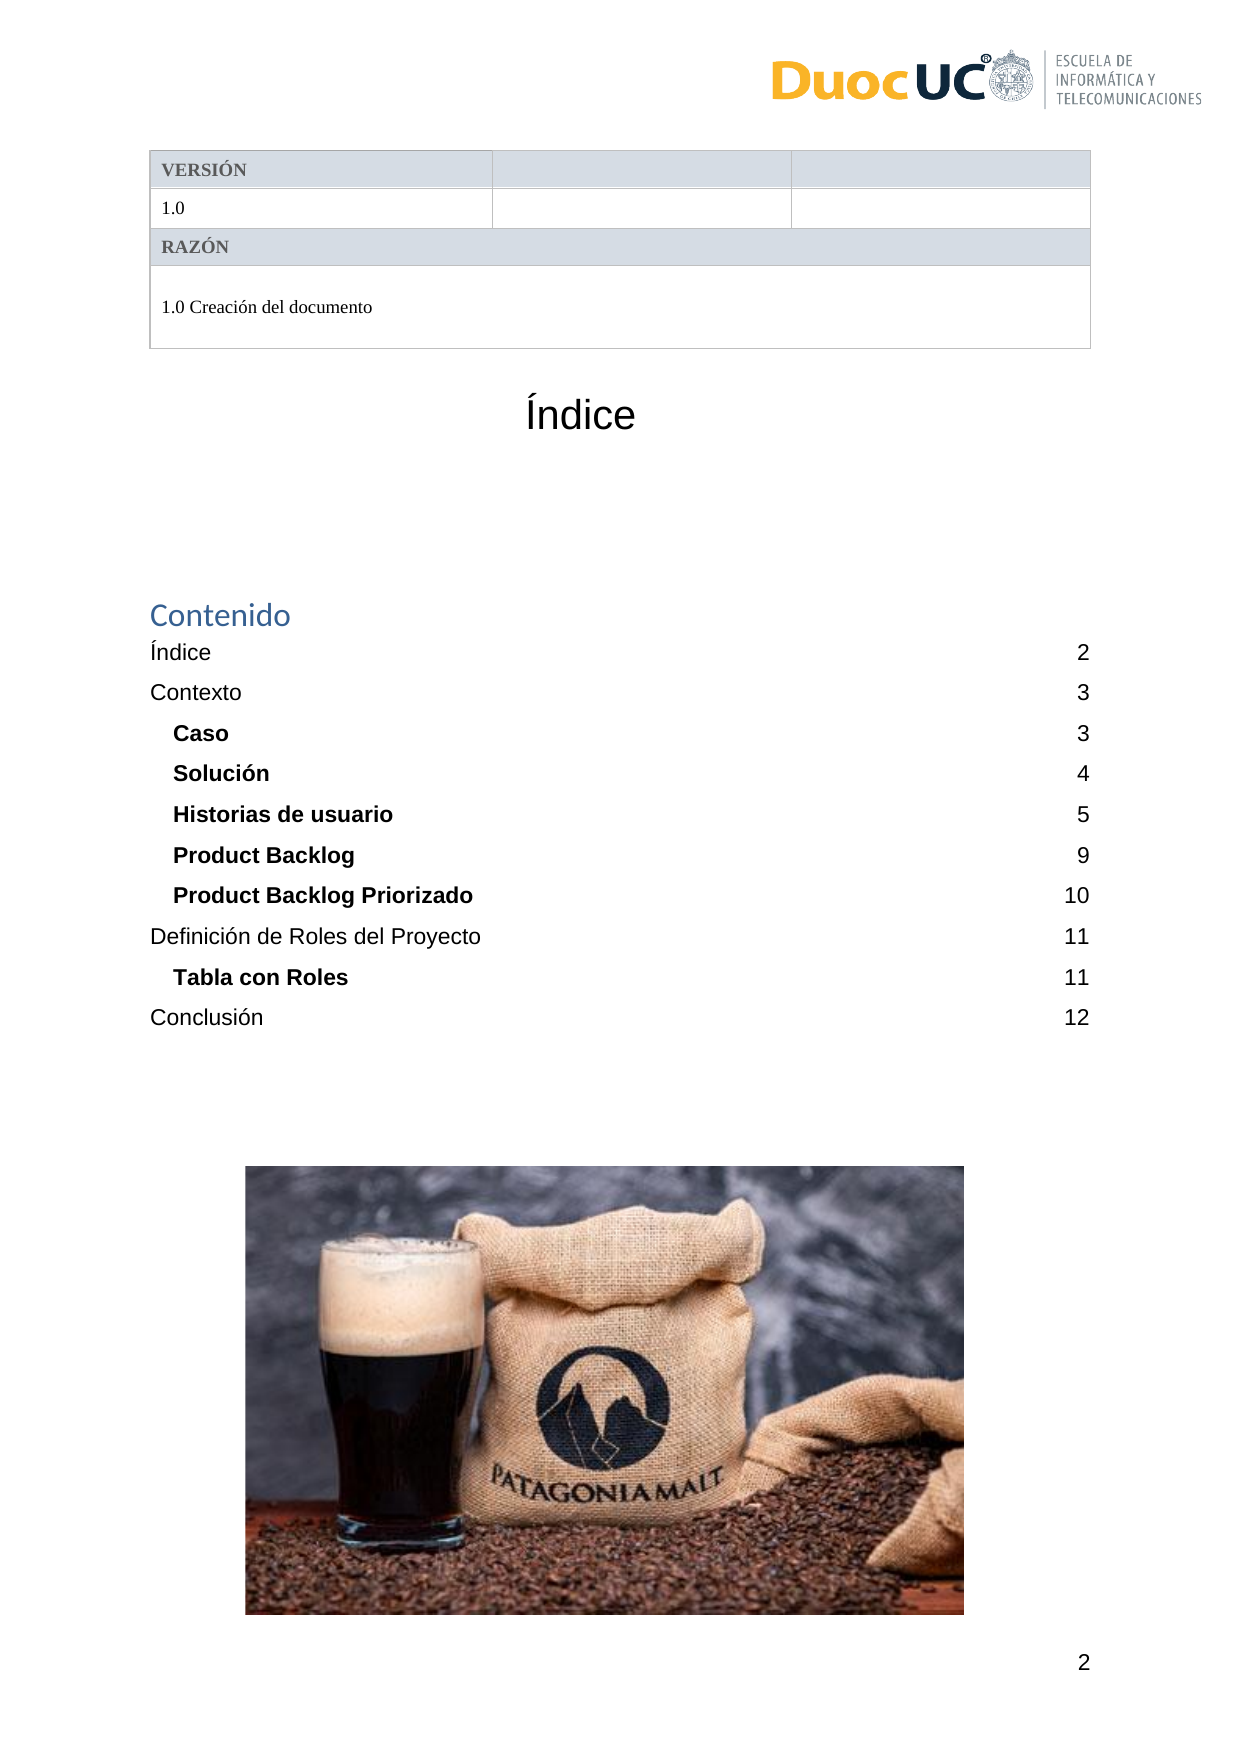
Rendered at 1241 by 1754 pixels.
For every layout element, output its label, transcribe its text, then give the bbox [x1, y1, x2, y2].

subtitle Índice [450, 391, 1090, 439]
table_cell 1.0 [151, 189, 492, 228]
table_header [792, 151, 1090, 187]
text Contenido [150, 594, 1090, 635]
picture [245, 1166, 964, 1615]
table_cell 1.0 Creación del documento [151, 266, 1090, 348]
picture [770, 26, 1202, 125]
table_header [493, 151, 791, 187]
table_cell [792, 189, 1090, 228]
table_cell RAZÓN [151, 229, 1090, 265]
table_header VERSIÓN [151, 151, 492, 187]
table_cell [493, 189, 791, 228]
